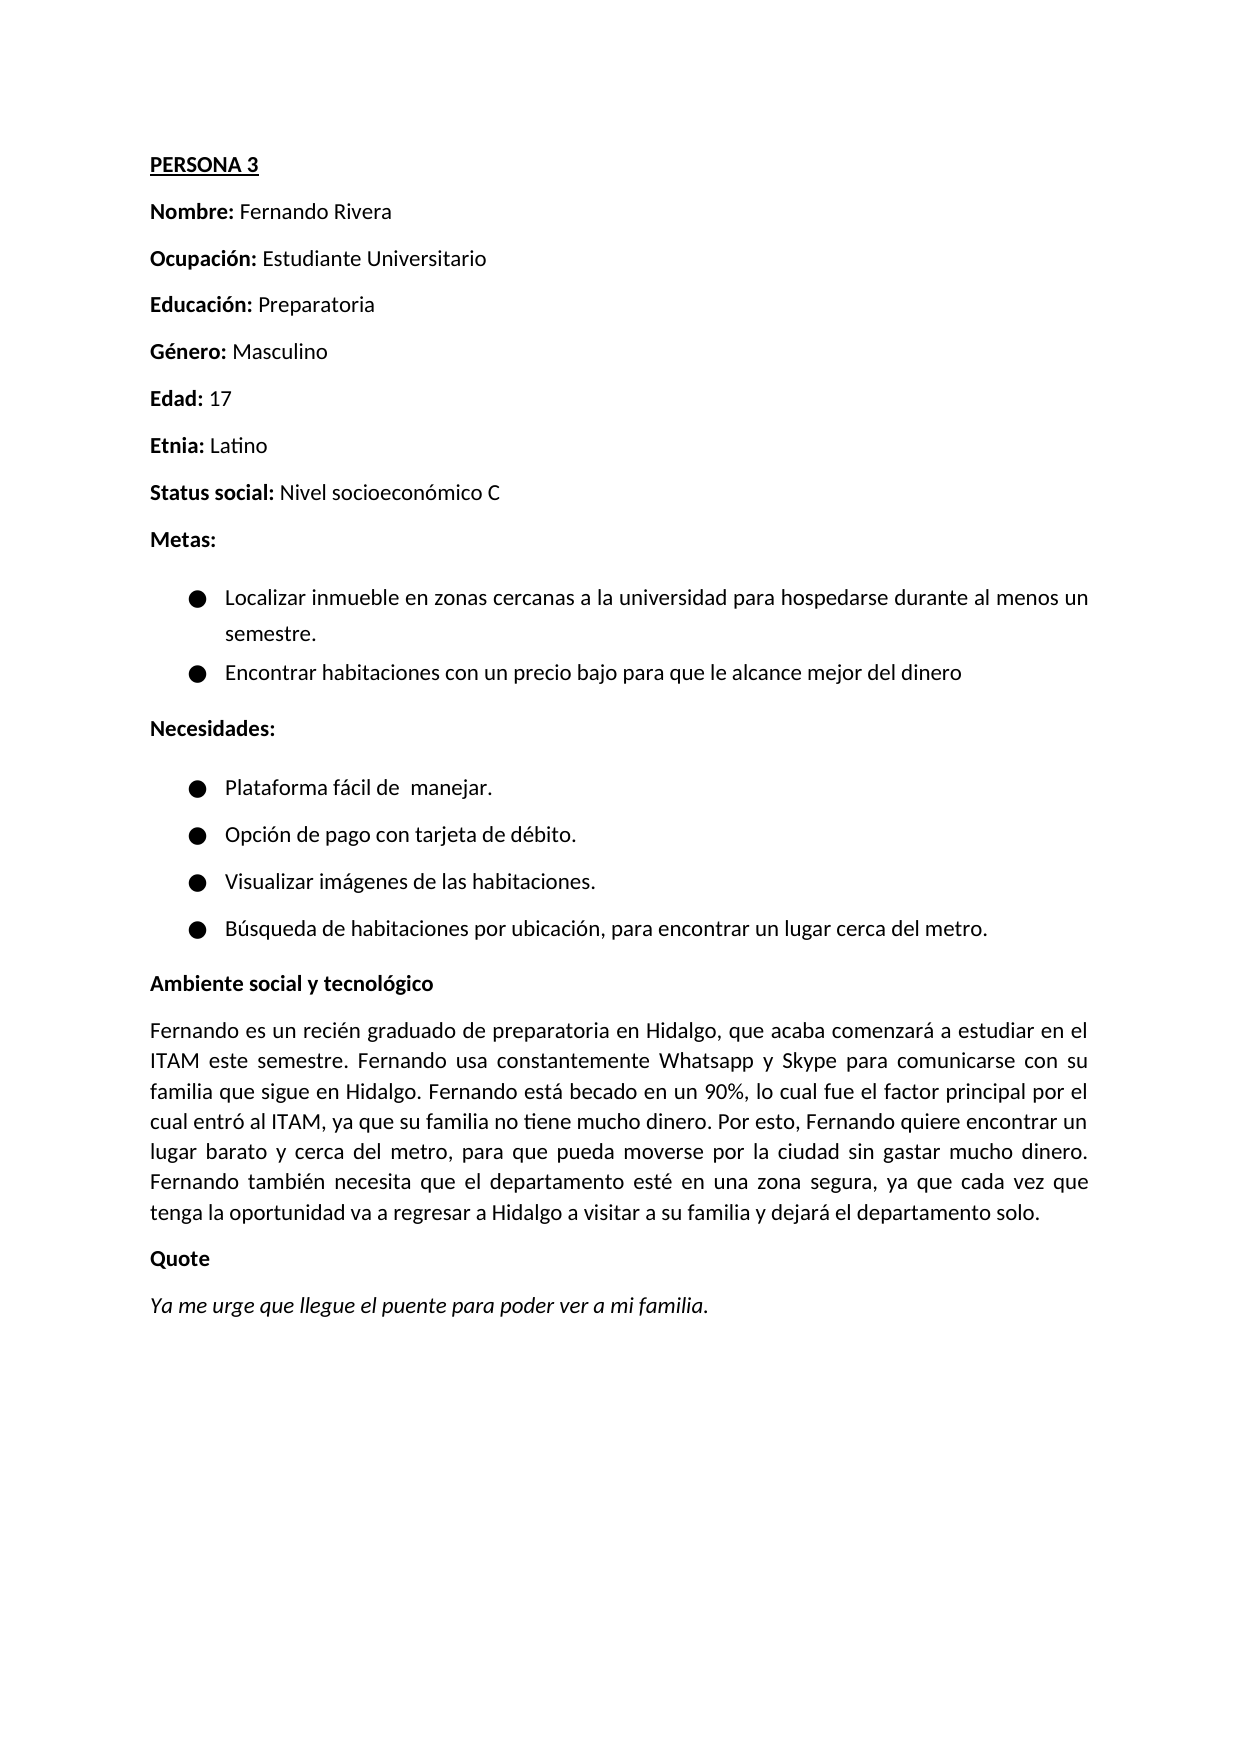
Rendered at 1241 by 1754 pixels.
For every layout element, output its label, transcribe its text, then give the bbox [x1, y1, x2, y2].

list Opción de pago con tarjeta de débito. [187, 808, 1090, 855]
text Necesidades: [150, 714, 1090, 742]
list Plataforma fácil de manejar. [187, 761, 1090, 808]
text Fernando es un recién graduado de preparatoria en Hidalgo, que acaba comenzará a estudiar en el ITAM este semestre. Fernando usa constantemente Whatsapp y Skype para comunicarse con su familia que sigue en Hidalgo. Fernando está becado en un 90%, lo cual fue el factor principal por el cual entró al ITAM, ya que su familia no tiene mucho dinero. Por esto, Fernando quiere encontrar un lugar barato y cerca del metro, para que pueda moverse por la ciudad sin gastar mucho dinero. Fernando también necesita que el departamento esté en una zona segura, ya que cada vez que tenga la oportunidad va a regresar a Hidalgo a visitar a su familia y dejará el departamento solo. [150, 1016, 1090, 1226]
text Ocupación: Estudiante Universitario [150, 244, 1090, 272]
text Nombre: Fernando Rivera [150, 197, 1090, 225]
text Status social: Nivel socioeconómico C [150, 478, 1090, 506]
list Visualizar imágenes de las habitaciones. [187, 855, 1090, 902]
list Búsqueda de habitaciones por ubicación, para encontrar un lugar cerca del metro. [187, 902, 1090, 949]
text Metas: [150, 525, 1090, 553]
text Edad: 17 [150, 384, 1090, 412]
text PERSONA 3 [150, 150, 1090, 178]
list Localizar inmueble en zonas cercanas a la universidad para hospedarse durante al menos un semestre. [187, 572, 1090, 647]
text Ya me urge que llegue el puente para poder ver a mi familia. [150, 1291, 1090, 1319]
text Etnia: Latino [150, 431, 1090, 459]
text Ambiente social y tecnológico [150, 969, 1090, 997]
list Encontrar habitaciones con un precio bajo para que le alcance mejor del dinero [187, 647, 1090, 694]
text Educación: Preparatoria [150, 291, 1090, 319]
text Género: Masculino [150, 337, 1090, 366]
text Quote [150, 1244, 1090, 1272]
